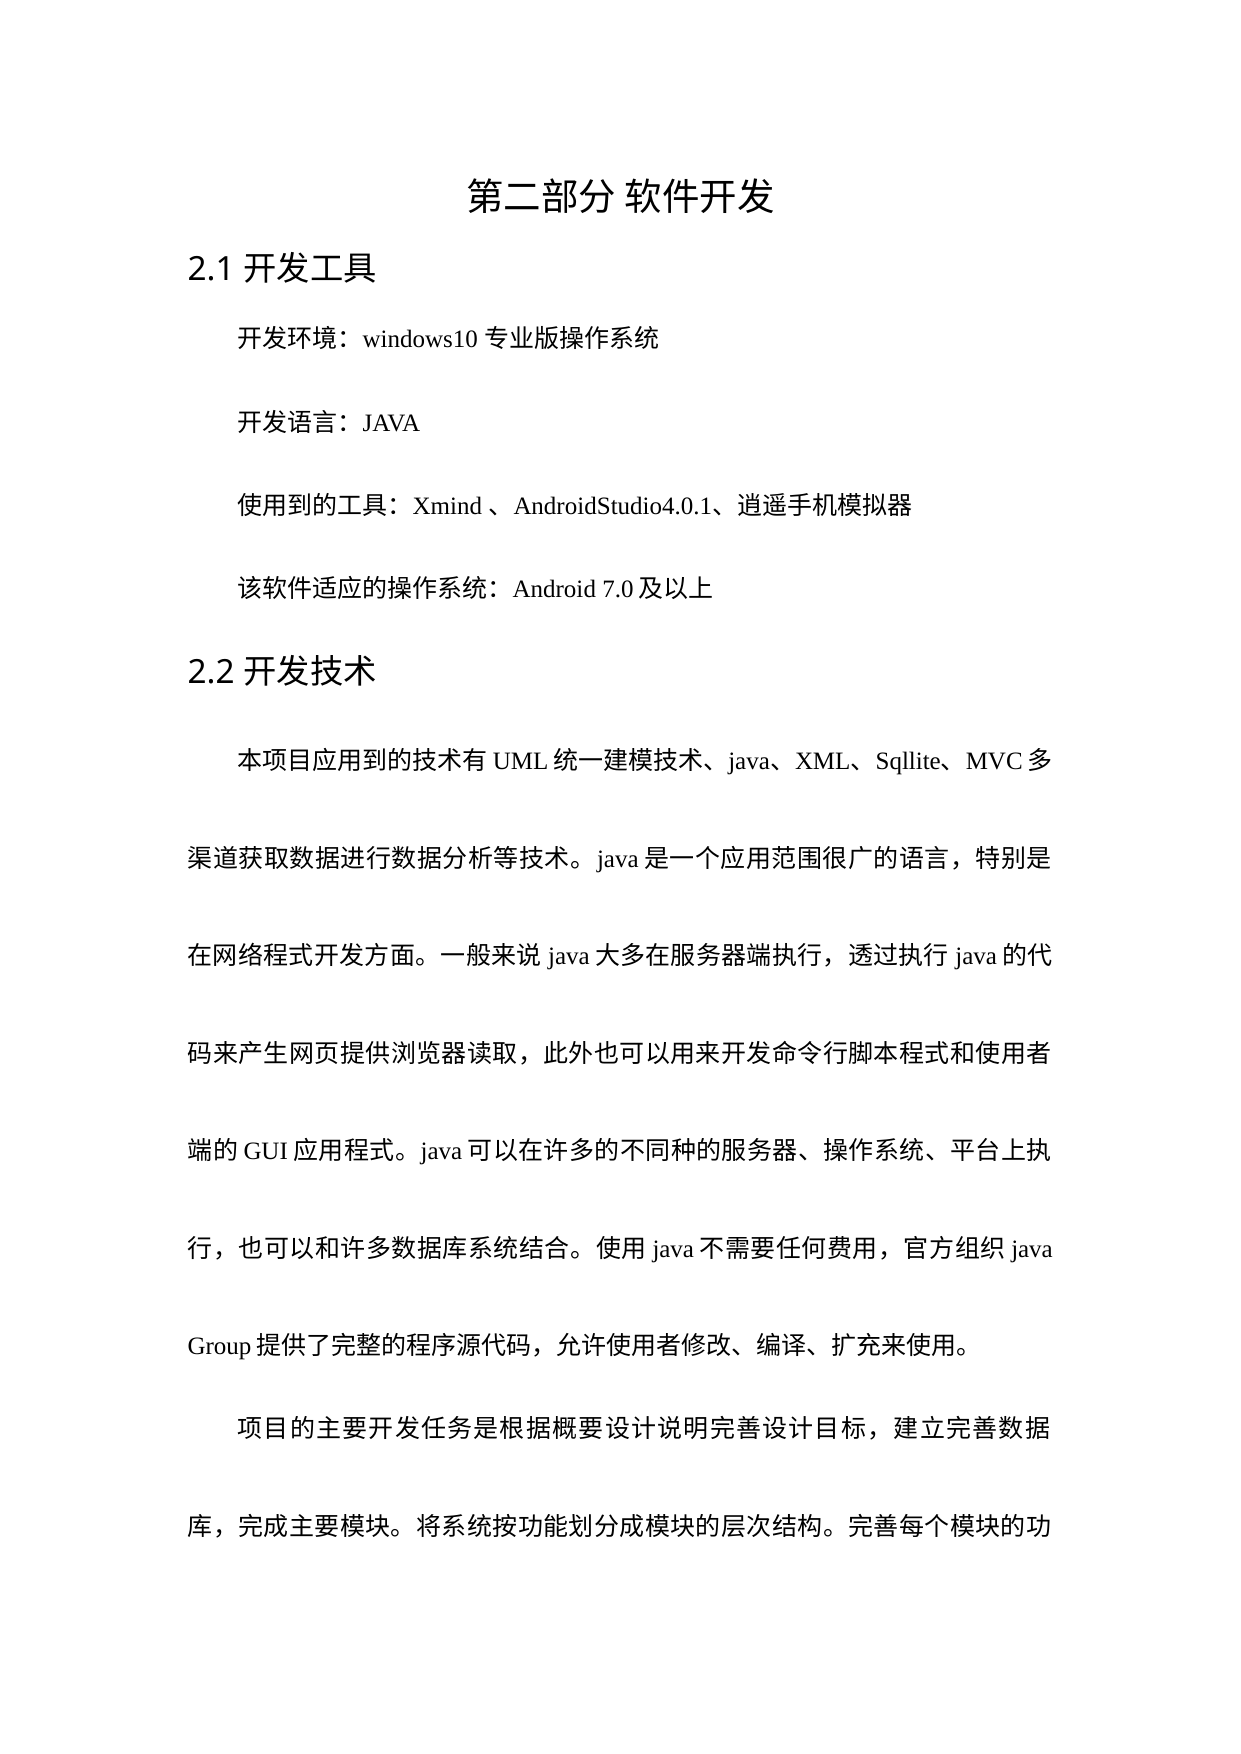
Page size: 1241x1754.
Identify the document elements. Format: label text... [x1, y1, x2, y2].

text 2.2 开发技术 [187, 637, 1053, 702]
text 开发环境：windows10 专业版操作系统 [187, 304, 1053, 369]
text 本项目应用到的技术有UML统一建模技术、java、XML、Sqllite、MVC多渠道获取数据进行数据分析等技术。java是一个应用范围很广的语言，特别是在网络程式开发方面。一般来说java大多在服务器端执行，透过执行java的代码来产生网页提供浏览器读取，此外也可以用来开发命令行脚本程式和使用者端的GUI应用程式。java可以在许多的不同种的服务器、操作系统、平台上执行，也可以和许多数据库系统结合。使用java不需要任何费用，官方组织java Group提供了完整的程序源代码，允许使用者修改、编译、扩充来使用。 [187, 726, 1053, 1376]
text 使用到的工具：Xmind 、AndroidStudio4.0.1、逍遥手机模拟器 [187, 471, 1053, 536]
title 2.1 开发工具 [187, 233, 1053, 298]
text 该软件适应的操作系统：Android 7.0及以上 [187, 554, 1053, 619]
text 开发语言：JAVA [187, 388, 1053, 453]
list 软件开发 [187, 162, 1053, 227]
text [187, 1394, 1053, 1557]
